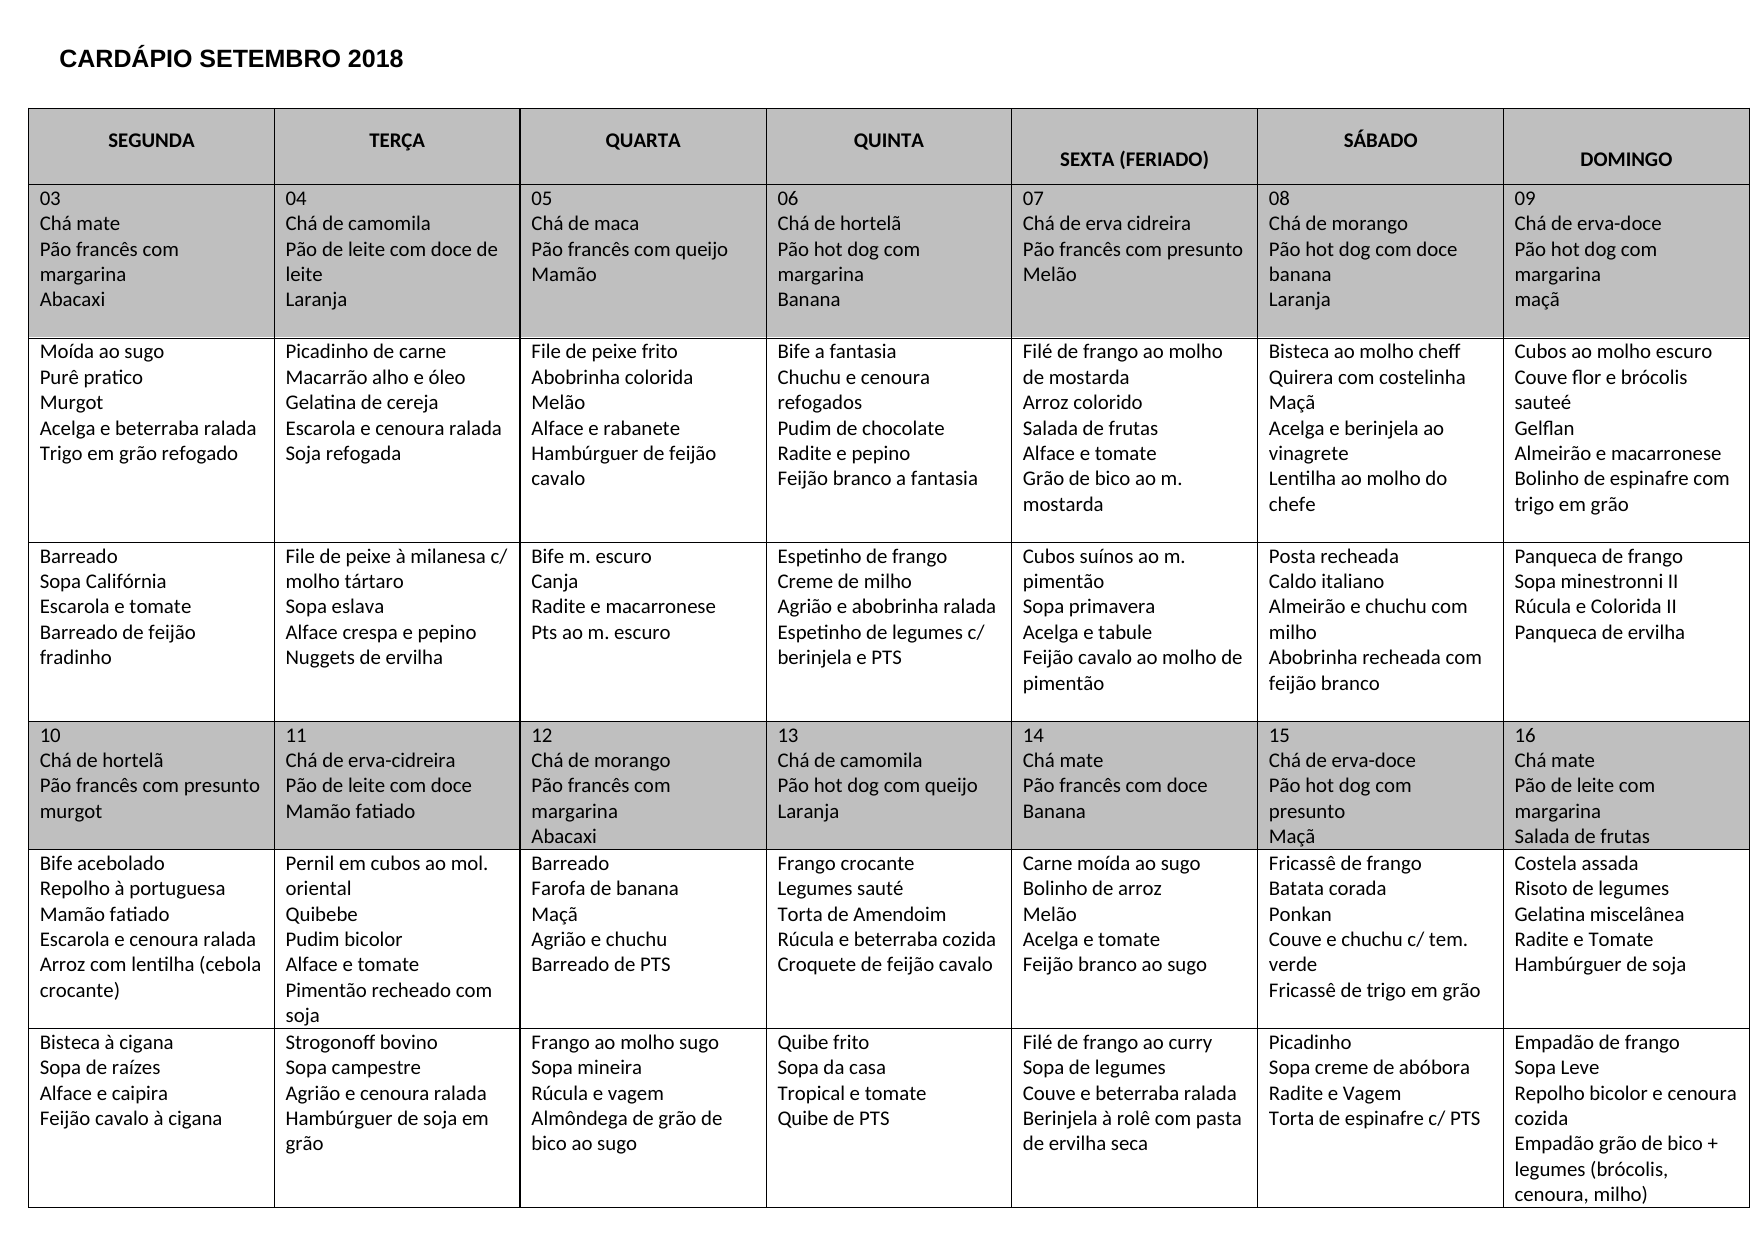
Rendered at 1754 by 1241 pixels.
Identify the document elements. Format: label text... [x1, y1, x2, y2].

table_cell Carne moída ao sugo Bolinho de arroz Melão Acelga e tomate Feijão branco ao sugo [1012, 850, 1257, 1028]
table_cell Quibe frito Sopa da casa Tropical e tomate Quibe de PTS [767, 1029, 1011, 1207]
table_cell Bife a fantasia Chuchu e cenoura refogados Pudim de chocolate Radite e pepino Feijão branco a fantasia [767, 339, 1011, 542]
table_header QUINTA [767, 109, 1011, 184]
table_cell Espetinho de frango Creme de milho Agrião e abobrinha ralada Espetinho de legumes c/ berinjela e PTS [767, 543, 1011, 721]
table_header TERÇA [275, 109, 519, 184]
table_header SEGUNDA [29, 109, 274, 184]
table_header SÁBADO [1258, 109, 1503, 184]
table_cell Costela assada Risoto de legumes Gelatina miscelânea Radite e Tomate Hambúrguer de soja [1504, 850, 1749, 1028]
table_cell Bisteca à cigana Sopa de raízes Alface e caipira Feijão cavalo à cigana [29, 1029, 274, 1207]
table_cell 14 Chá mate Pão francês com doce Banana [1012, 722, 1257, 849]
table_cell 08 Chá de morango Pão hot dog com doce banana Laranja [1258, 185, 1503, 337]
table_cell File de peixe frito Abobrinha colorida Melão Alface e rabanete Hambúrguer de feijão cavalo [521, 339, 766, 542]
table_cell 03 Chá mate Pão francês com margarina Abacaxi [29, 185, 274, 337]
table_cell Posta recheada Caldo italiano Almeirão e chuchu com milho Abobrinha recheada com feijão branco [1258, 543, 1503, 721]
table_cell 11 Chá de erva-cidreira Pão de leite com doce Mamão fatiado [275, 722, 519, 849]
table_cell Cubos suínos ao m. pimentão Sopa primavera Acelga e tabule Feijão cavalo ao molho de pimentão [1012, 543, 1257, 721]
table_cell 07 Chá de erva cidreira Pão francês com presunto Melão [1012, 185, 1257, 337]
table_cell Moída ao sugo Purê pratico Murgot Acelga e beterraba ralada Trigo em grão refogado [29, 339, 274, 542]
table_cell 06 Chá de hortelã Pão hot dog com margarina Banana [767, 185, 1011, 337]
table_cell Panqueca de frango Sopa minestronni II Rúcula e Colorida II Panqueca de ervilha [1504, 543, 1749, 721]
table_cell Picadinho Sopa creme de abóbora Radite e Vagem Torta de espinafre c/ PTS [1258, 1029, 1503, 1207]
table_header DOMINGO [1504, 109, 1749, 184]
table_header SEXTA (FERIADO) [1012, 109, 1257, 184]
table_cell Frango ao molho sugo Sopa mineira Rúcula e vagem Almôndega de grão de bico ao sugo [521, 1029, 766, 1207]
table_cell File de peixe à milanesa c/ molho tártaro Sopa eslava Alface crespa e pepino Nuggets de ervilha [275, 543, 519, 721]
table_cell Pernil em cubos ao mol. oriental Quibebe Pudim bicolor Alface e tomate Pimentão recheado com soja [275, 850, 519, 1028]
table_cell Strogonoff bovino Sopa campestre Agrião e cenoura ralada Hambúrguer de soja em grão [275, 1029, 519, 1207]
table_cell Bife m. escuro Canja Radite e macarronese Pts ao m. escuro [521, 543, 766, 721]
table_cell Barreado Farofa de banana Maçã Agrião e chuchu Barreado de PTS [521, 850, 766, 1028]
table_cell Frango crocante Legumes sauté Torta de Amendoim Rúcula e beterraba cozida Croquete de feijão cavalo [767, 850, 1011, 1028]
table_header QUARTA [521, 109, 766, 184]
table_cell 05 Chá de maca Pão francês com queijo Mamão [521, 185, 766, 337]
table_cell Picadinho de carne Macarrão alho e óleo Gelatina de cereja Escarola e cenoura ralada Soja refogada [275, 339, 519, 542]
table_cell 10 Chá de hortelã Pão francês com presunto murgot [29, 722, 274, 849]
table_cell 12 Chá de morango Pão francês com margarina Abacaxi [521, 722, 766, 849]
table_cell Fricassê de frango Batata corada Ponkan Couve e chuchu c/ tem. verde Fricassê de trigo em grão [1258, 850, 1503, 1028]
table_cell Filé de frango ao curry Sopa de legumes Couve e beterraba ralada Berinjela à rolê com pasta de ervilha seca [1012, 1029, 1257, 1207]
table_cell 04 Chá de camomila Pão de leite com doce de leite Laranja [275, 185, 519, 337]
table_cell 16 Chá mate Pão de leite com margarina Salada de frutas [1504, 722, 1749, 849]
table_cell Empadão de frango Sopa Leve Repolho bicolor e cenoura cozida Empadão grão de bico + legumes (brócolis, cenoura, milho) [1504, 1029, 1749, 1207]
table_cell Bife acebolado Repolho à portuguesa Mamão fatiado Escarola e cenoura ralada Arroz com lentilha (cebola crocante) [29, 850, 274, 1028]
table_cell 13 Chá de camomila Pão hot dog com queijo Laranja [767, 722, 1011, 849]
table_cell Filé de frango ao molho de mostarda Arroz colorido Salada de frutas Alface e tomate Grão de bico ao m. mostarda [1012, 339, 1257, 542]
table_cell Barreado Sopa Califórnia Escarola e tomate Barreado de feijão fradinho [29, 543, 274, 721]
table_cell 15 Chá de erva-doce Pão hot dog com presunto Maçã [1258, 722, 1503, 849]
table_cell Bisteca ao molho cheff Quirera com costelinha Maçã Acelga e berinjela ao vinagrete Lentilha ao molho do chefe [1258, 339, 1503, 542]
table_cell Cubos ao molho escuro Couve flor e brócolis sauteé Gelflan Almeirão e macarronese Bolinho de espinafre com trigo em grão [1504, 339, 1749, 542]
table_cell 09 Chá de erva-doce Pão hot dog com margarina maçã [1504, 185, 1749, 337]
